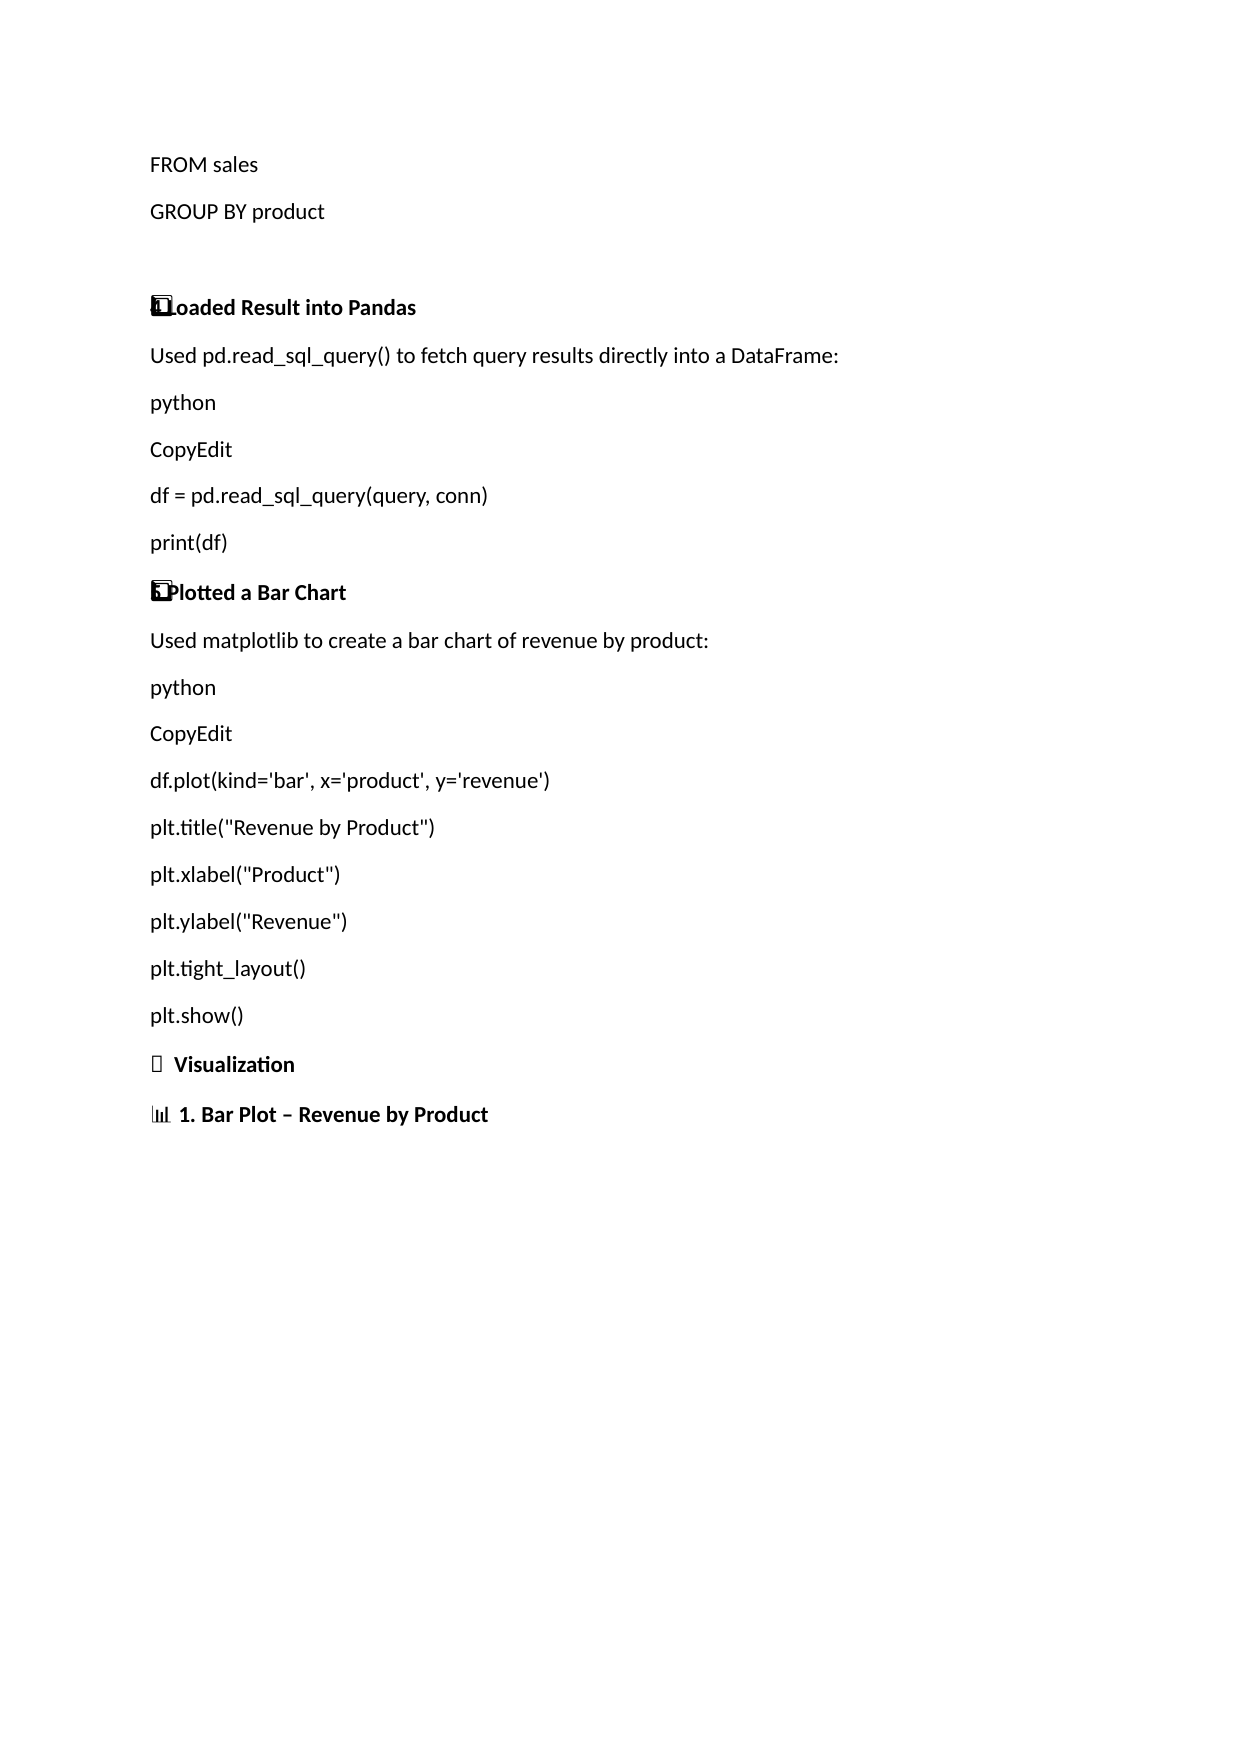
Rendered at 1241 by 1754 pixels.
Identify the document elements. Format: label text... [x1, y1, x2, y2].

text df.plot(kind='bar', x='product', y='revenue') [150, 766, 1090, 794]
text 4️⃣ Loaded Result into Pandas [150, 291, 1090, 322]
text df = pd.read_sql_query(query, conn) [150, 482, 1090, 510]
text ✅ Visualization [150, 1048, 1090, 1079]
text plt.show() [150, 1001, 1090, 1029]
text plt.xlabel("Product") [150, 860, 1090, 888]
text CopyEdit [150, 719, 1090, 748]
text CopyEdit [150, 435, 1090, 463]
text plt.tight_layout() [150, 954, 1090, 982]
text python [150, 673, 1090, 701]
text plt.ylabel("Revenue") [150, 907, 1090, 935]
text plt.title("Revenue by Product") [150, 813, 1090, 841]
text Used pd.read_sql_query() to fetch query results directly into a DataFrame: [150, 341, 1090, 369]
text 📊 1. Bar Plot – Revenue by Product [150, 1098, 1090, 1129]
text GROUP BY product [150, 197, 1090, 225]
text python [150, 388, 1090, 416]
text print(df) [150, 528, 1090, 557]
text Used matplotlib to create a bar chart of revenue by product: [150, 626, 1090, 654]
text 5️⃣ Plotted a Bar Chart [150, 575, 1090, 607]
text FROM sales [150, 150, 1090, 178]
